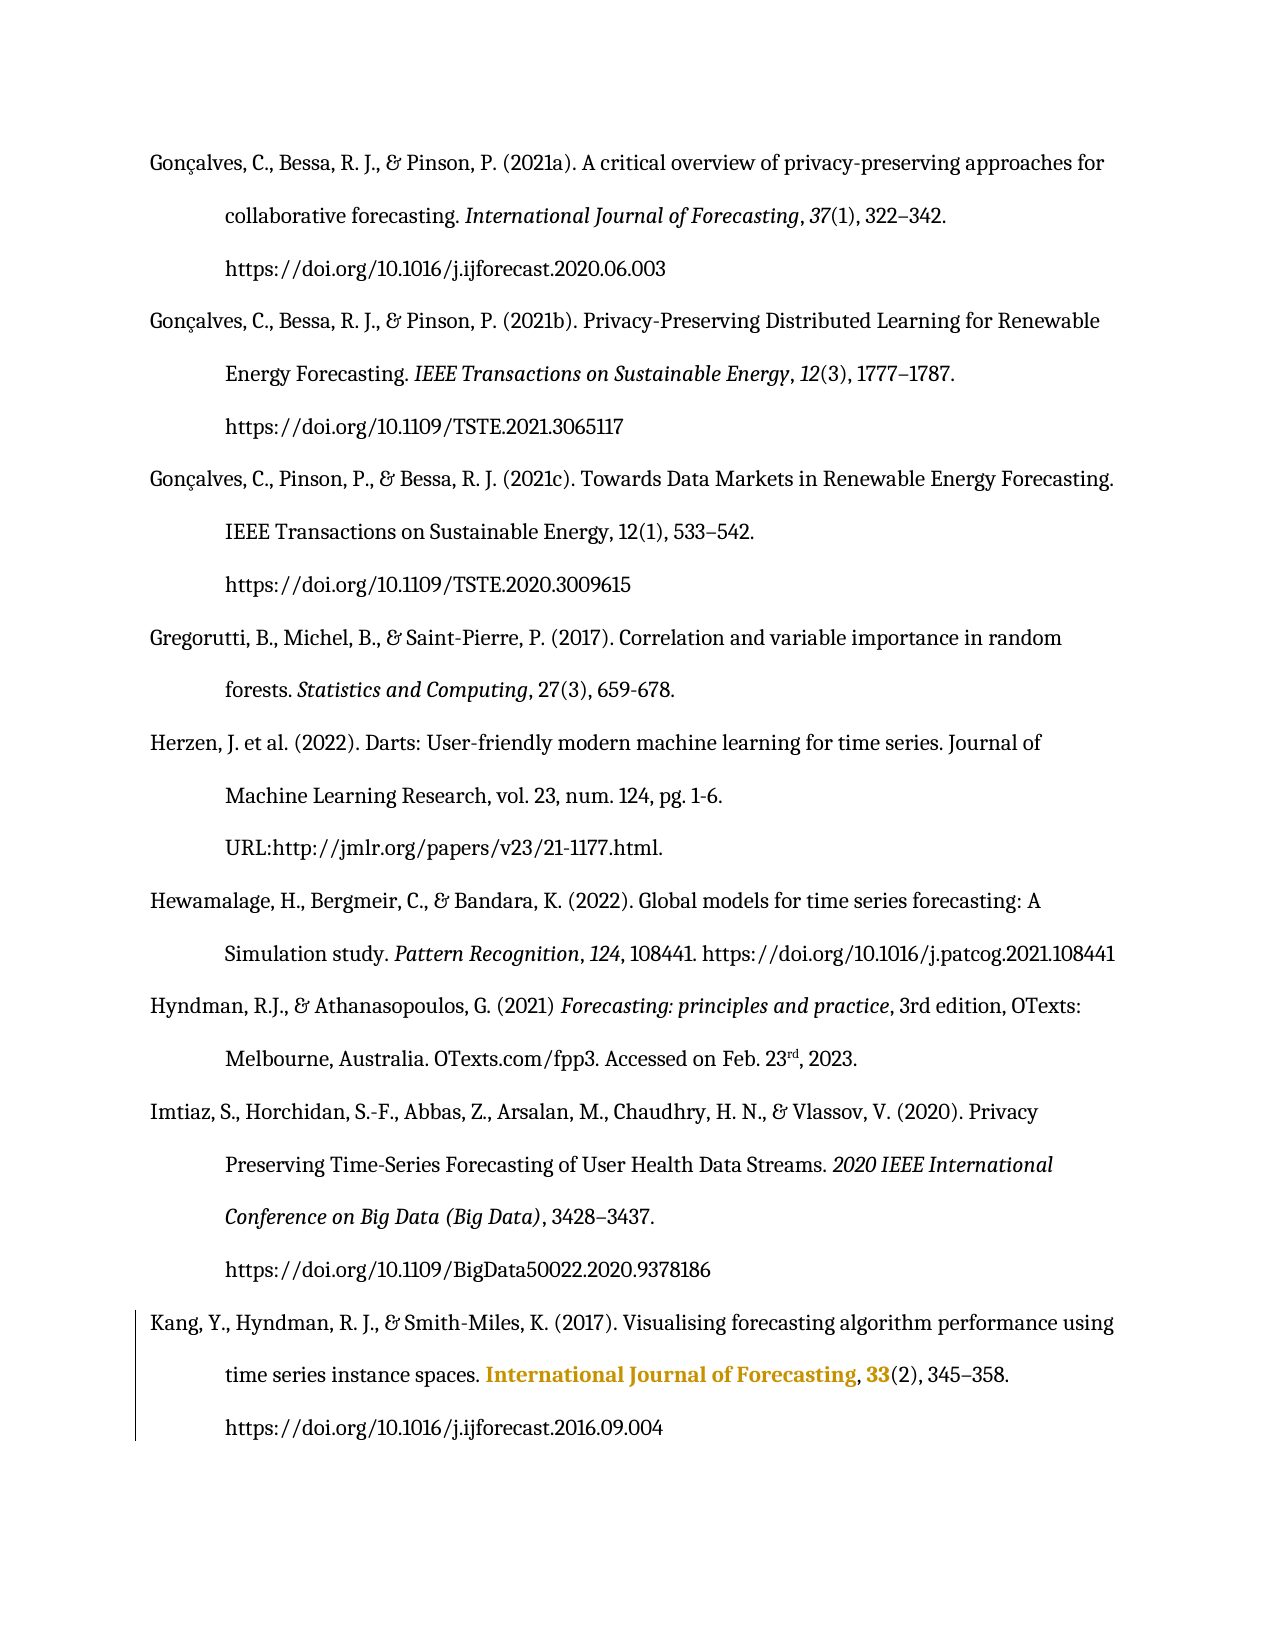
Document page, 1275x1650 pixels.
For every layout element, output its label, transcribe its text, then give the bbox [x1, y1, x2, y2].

text Gonçalves, C., Bessa, R. J., & Pinson, P. (2021a). A critical overview of privacy-preserving approaches for collaborative forecasting. International Journal of Forecasting, 37(1), 322–342. https://doi.org/10.1016/j.ijforecast.2020.06.003 [150, 150, 1125, 282]
text Hewamalage, H., Bergmeir, C., & Bandara, K. (2022). Global models for time series forecasting: A Simulation study. Pattern Recognition, 124, 108441. https://doi.org/10.1016/j.patcog.2021.108441 [150, 888, 1125, 967]
text Herzen, J. et al. (2022). Darts: User-friendly modern machine learning for time series. Journal of [150, 730, 1125, 756]
text Gonçalves, C., Bessa, R. J., & Pinson, P. (2021b). Privacy-Preserving Distributed Learning for Renewable Energy Forecasting. IEEE Transactions on Sustainable Energy, 12(3), 1777–1787. https://doi.org/10.1109/TSTE.2021.3065117 [150, 308, 1125, 440]
text URL:http://jmlr.org/papers/v23/21-1177.html. [225, 835, 1125, 862]
text Imtiaz, S., Horchidan, S.-F., Abbas, Z., Arsalan, M., Chaudhry, H. N., & Vlassov, V. (2020). Privacy Preserving Time-Series Forecasting of User Health Data Streams. 2020 IEEE International Conference on Big Data (Big Data), 3428–3437. https://doi.org/10.1109/BigData50022.2020.9378186 [150, 1099, 1125, 1283]
text Machine Learning Research, vol. 23, num. 124, pg. 1-6. [150, 782, 1125, 809]
text Gonçalves, C., Pinson, P., & Bessa, R. J. (2021c). Towards Data Markets in Renewable Energy Forecasting. IEEE Transactions on Sustainable Energy, 12(1), 533–542. https://doi.org/10.1109/TSTE.2020.3009615 [150, 466, 1125, 598]
text Gregorutti, B., Michel, B., & Saint-Pierre, P. (2017). Correlation and variable importance in random forests. Statistics and Computing, 27(3), 659-678. [150, 624, 1125, 703]
text Hyndman, R.J., & Athanasopoulos, G. (2021) Forecasting: principles and practice, 3rd edition, OTexts: Melbourne, Australia. OTexts.com/fpp3. Accessed on Feb. 23rd, 2023. [150, 993, 1125, 1072]
text Kang, Y., Hyndman, R. J., & Smith-Miles, K. (2017). Visualising forecasting algorithm performance using time series instance spaces. International Journal of Forecasting, 33(2), 345–358. https://doi.org/10.1016/j.ijforecast.2016.09.004 [150, 1309, 1125, 1441]
